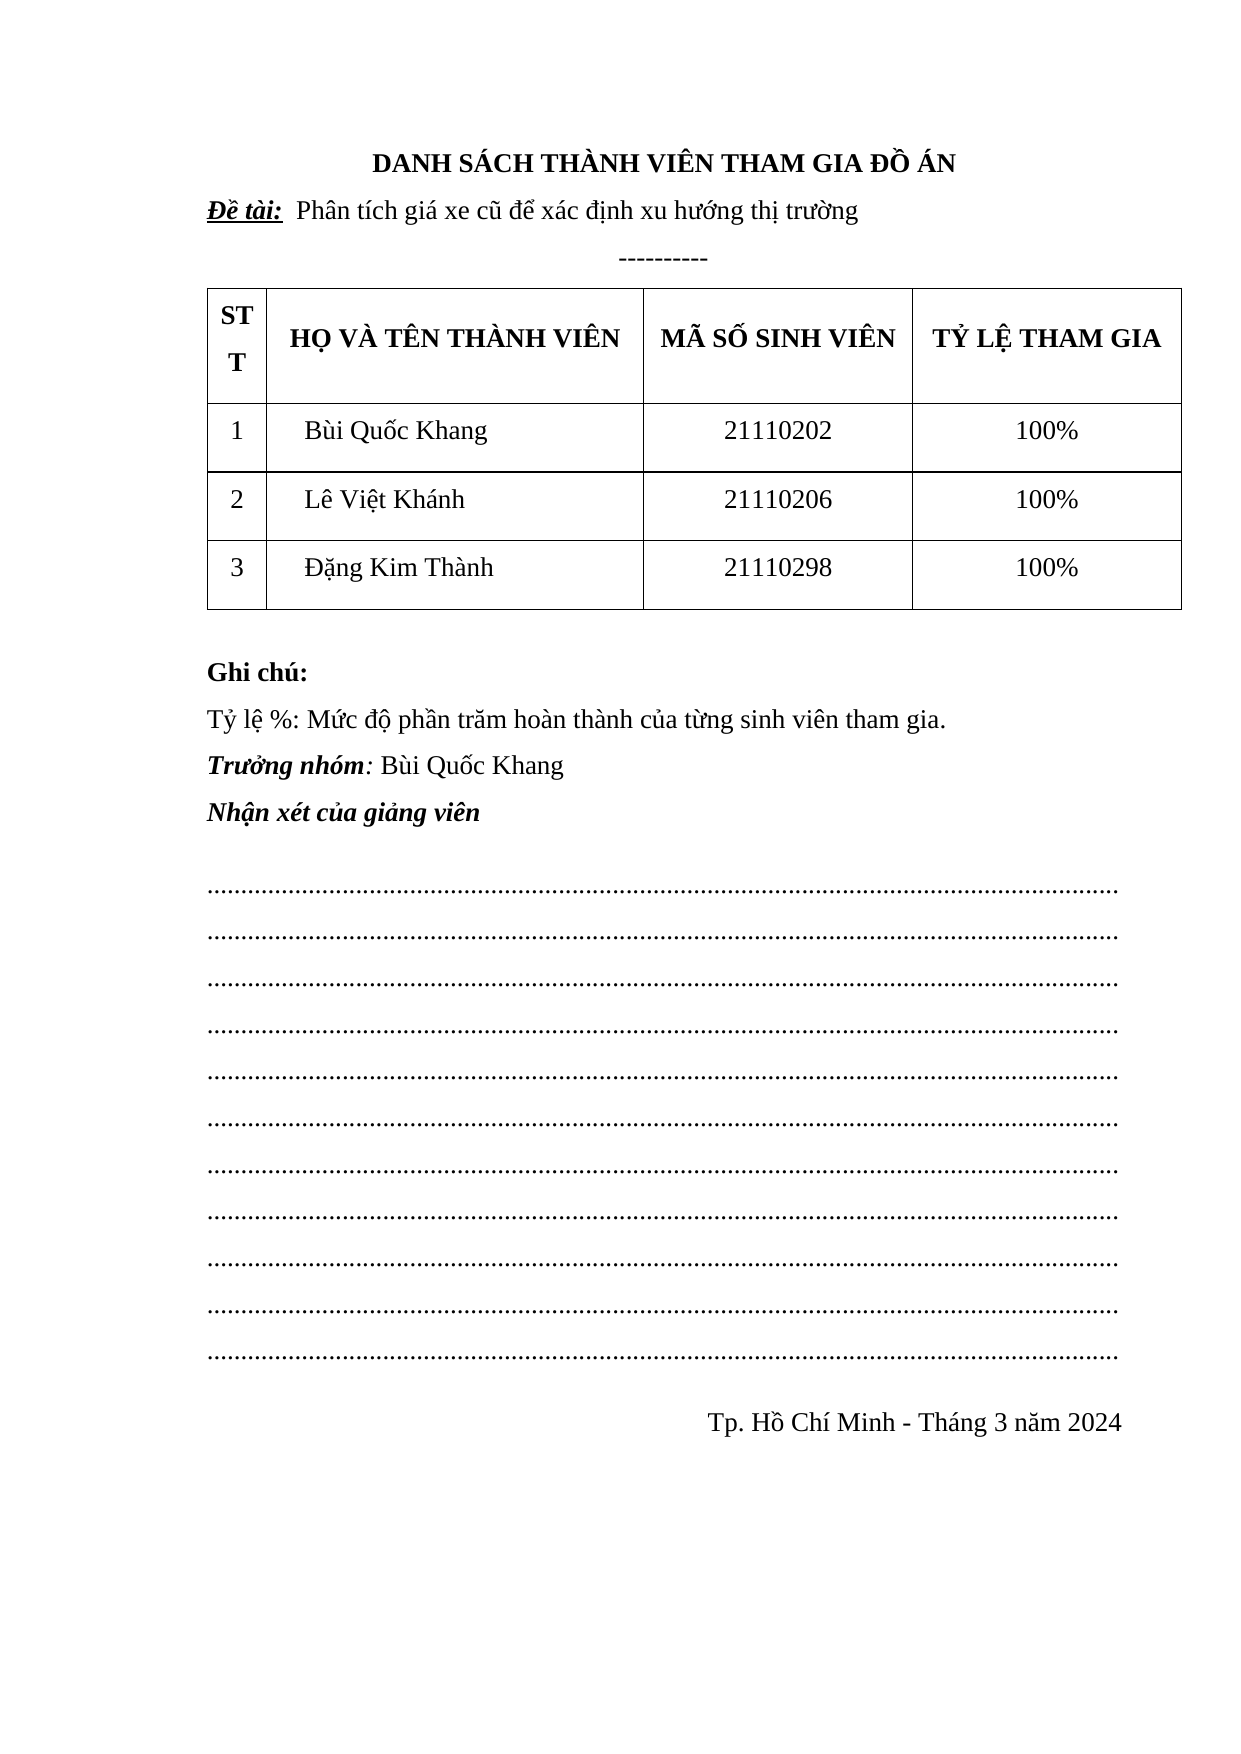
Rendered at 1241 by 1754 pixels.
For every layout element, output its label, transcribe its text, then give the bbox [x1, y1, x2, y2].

table_header MÃ SỐ SINH VIÊN [644, 289, 912, 403]
table_cell 21110202 [644, 404, 912, 471]
table_header TỶ LỆ THAM GIA [913, 289, 1181, 403]
table_cell Lê Việt Khánh [267, 473, 643, 540]
table_cell 100% [913, 404, 1181, 471]
table_cell 21110206 [644, 473, 912, 540]
text Đề tài: Phân tích giá xe cũ để xác định xu hướng thị trường [207, 194, 1122, 225]
text Trưởng nhóm: Bùi Quốc Khang [207, 749, 1122, 781]
table_header HỌ VÀ TÊN THÀNH VIÊN [267, 289, 643, 403]
text Tp. Hồ Chí Minh - Tháng 3 năm 2024 [207, 1406, 1122, 1437]
text Ghi chú: [207, 656, 1122, 687]
table_cell Đặng Kim Thành [267, 541, 643, 608]
text ............................................................................................................................................................................................................................................................................................................................................................................................................................................................................................................................................................................................................................................................................................................................................................................................................................................................................................................................................................................................................................................................................................................................................................................................................................................................................................................................................................................................................................................................................................................................................. [207, 868, 1122, 1366]
table_cell 1 [208, 404, 266, 471]
text DANH SÁCH THÀNH VIÊN THAM GIA ĐỒ ÁN [207, 148, 1122, 179]
table_header STT [208, 289, 266, 403]
table_cell Bùi Quốc Khang [267, 404, 643, 471]
table_cell 2 [208, 473, 266, 540]
table_cell 100% [913, 541, 1181, 608]
text Tỷ lệ %: Mức độ phần trăm hoàn thành của từng sinh viên tham gia. [207, 703, 1122, 734]
table_cell 100% [913, 473, 1181, 540]
table_cell 21110298 [644, 541, 912, 608]
text Nhận xét của giảng viên [207, 796, 1122, 827]
table_cell 3 [208, 541, 266, 608]
text ---------- [207, 241, 1122, 272]
